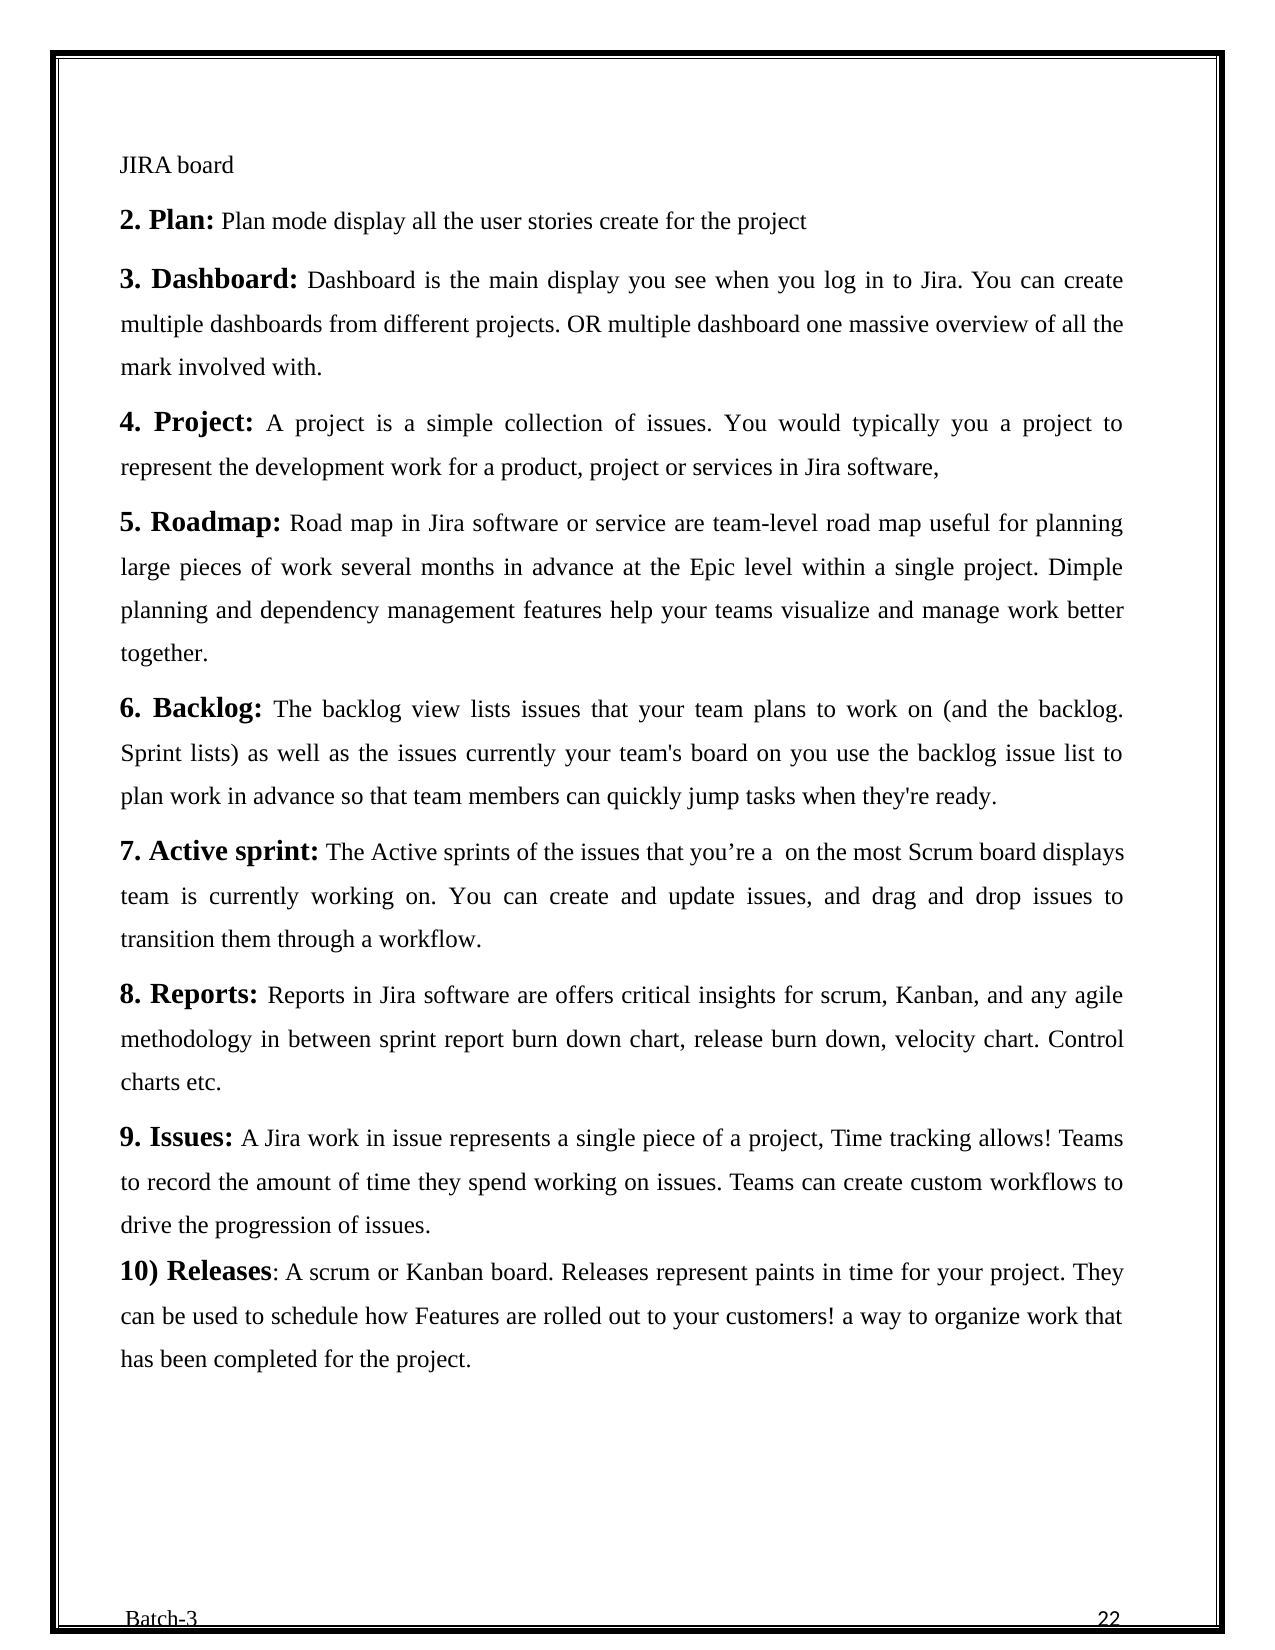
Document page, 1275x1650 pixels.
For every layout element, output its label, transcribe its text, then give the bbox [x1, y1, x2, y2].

text 3. Dashboard: Dashboard is the main display you see when you log in to Jira. You can create multiple dashboards from different projects. ΟR multiple dashboard one massive overview of all the mark involved with. [119, 261, 1125, 381]
text 7. Active sprint: The Active sprints of the issues that you’re a on the most Scrum board displays team is currently working on. You can create and update issues, and drag and drop issues to transition them through a workflow. [119, 833, 1125, 953]
text JIRA board [119, 150, 1125, 179]
text 9. Issues: A Jira work in issue represents a single piece of a project, Time tracking allows! Teams to record the amount of time they spend working on issues. Teams can create custom workflows to drive the progression of issues. [119, 1119, 1125, 1239]
text 8. Reports: Reports in Jira software are offers critical insights for scrum, Kanban, and any agile methodology in between sprint report burn down chart, release burn down, velocity chart. Control charts etc. [119, 976, 1125, 1096]
text 5. Roadmap: Road map in Jira software or service are team-level road map useful for planning large pieces of work several months in advance at the Epic level within a single project. Dimple planning and dependency management features help your teams visualize and manage work better together. [119, 504, 1125, 667]
text 4. Project: A project is a simple collection of issues. You would typically you a project to represent the development work for a product, project or services in Jira software, [119, 404, 1125, 481]
text 2. Plan: Plan mode display all the user stories create for the project [119, 202, 1125, 236]
text 10) Releases: A scrum or Kanban board. Releases represent paints in time for your project. They can be used to schedule how Features are rolled out to your customers! a way to organize work that has been completed for the project. [119, 1253, 1125, 1373]
text 6. Backlog: The backlog view lists issues that your team plans to work on (and the backlog. Sprint lists) as well as the issues currently your team's board on you use the backlog issue list to plan work in advance so that team members can quickly jump tasks when they're ready. [119, 690, 1125, 810]
